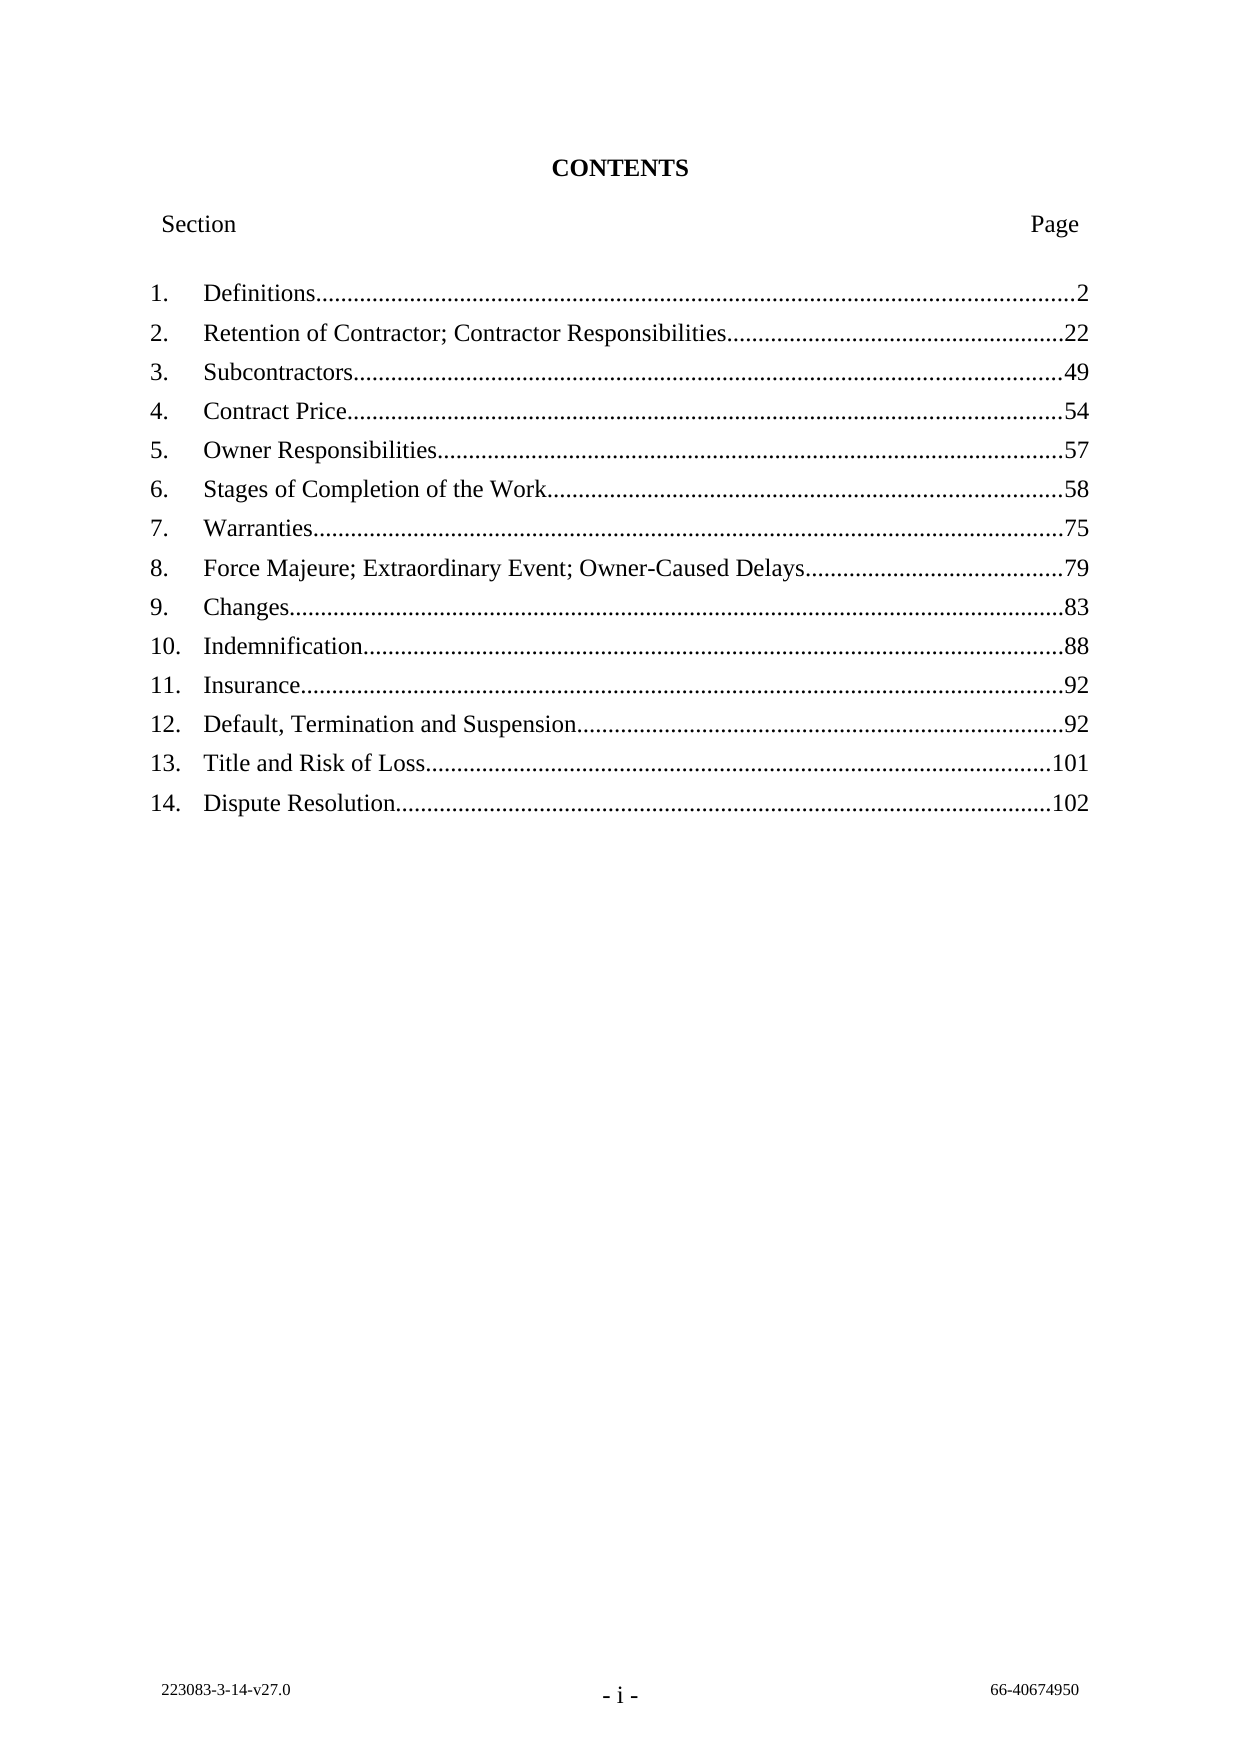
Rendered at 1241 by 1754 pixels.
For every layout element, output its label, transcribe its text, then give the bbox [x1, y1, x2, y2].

text 4. Contract Price 54 [150, 396, 1090, 425]
text 6. Stages of Completion of the Work 58 [150, 474, 1090, 503]
table_cell Section [150, 209, 620, 268]
text 10. Indemnification 88 [150, 631, 1090, 660]
text 8. Force Majeure; Extraordinary Event; Owner-Caused Delays 79 [150, 553, 1090, 581]
text 13. Title and Risk of Loss 101 [150, 748, 1090, 777]
text 1. Definitions 2 [150, 278, 1090, 307]
text 9. Changes 83 [150, 592, 1090, 621]
text 12. Default, Termination and Suspension 92 [150, 709, 1090, 738]
table_cell Page [620, 209, 1090, 268]
text 5. Owner Responsibilities 57 [150, 435, 1090, 464]
text 3. Subcontractors 49 [150, 357, 1090, 386]
table_header Contents [150, 150, 1090, 209]
text 7. Warranties 75 [150, 513, 1090, 542]
text 2. Retention of Contractor; Contractor Responsibilities 22 [150, 318, 1090, 346]
text 11. Insurance 92 [150, 670, 1090, 699]
text 14. Dispute Resolution 102 [150, 788, 1090, 816]
